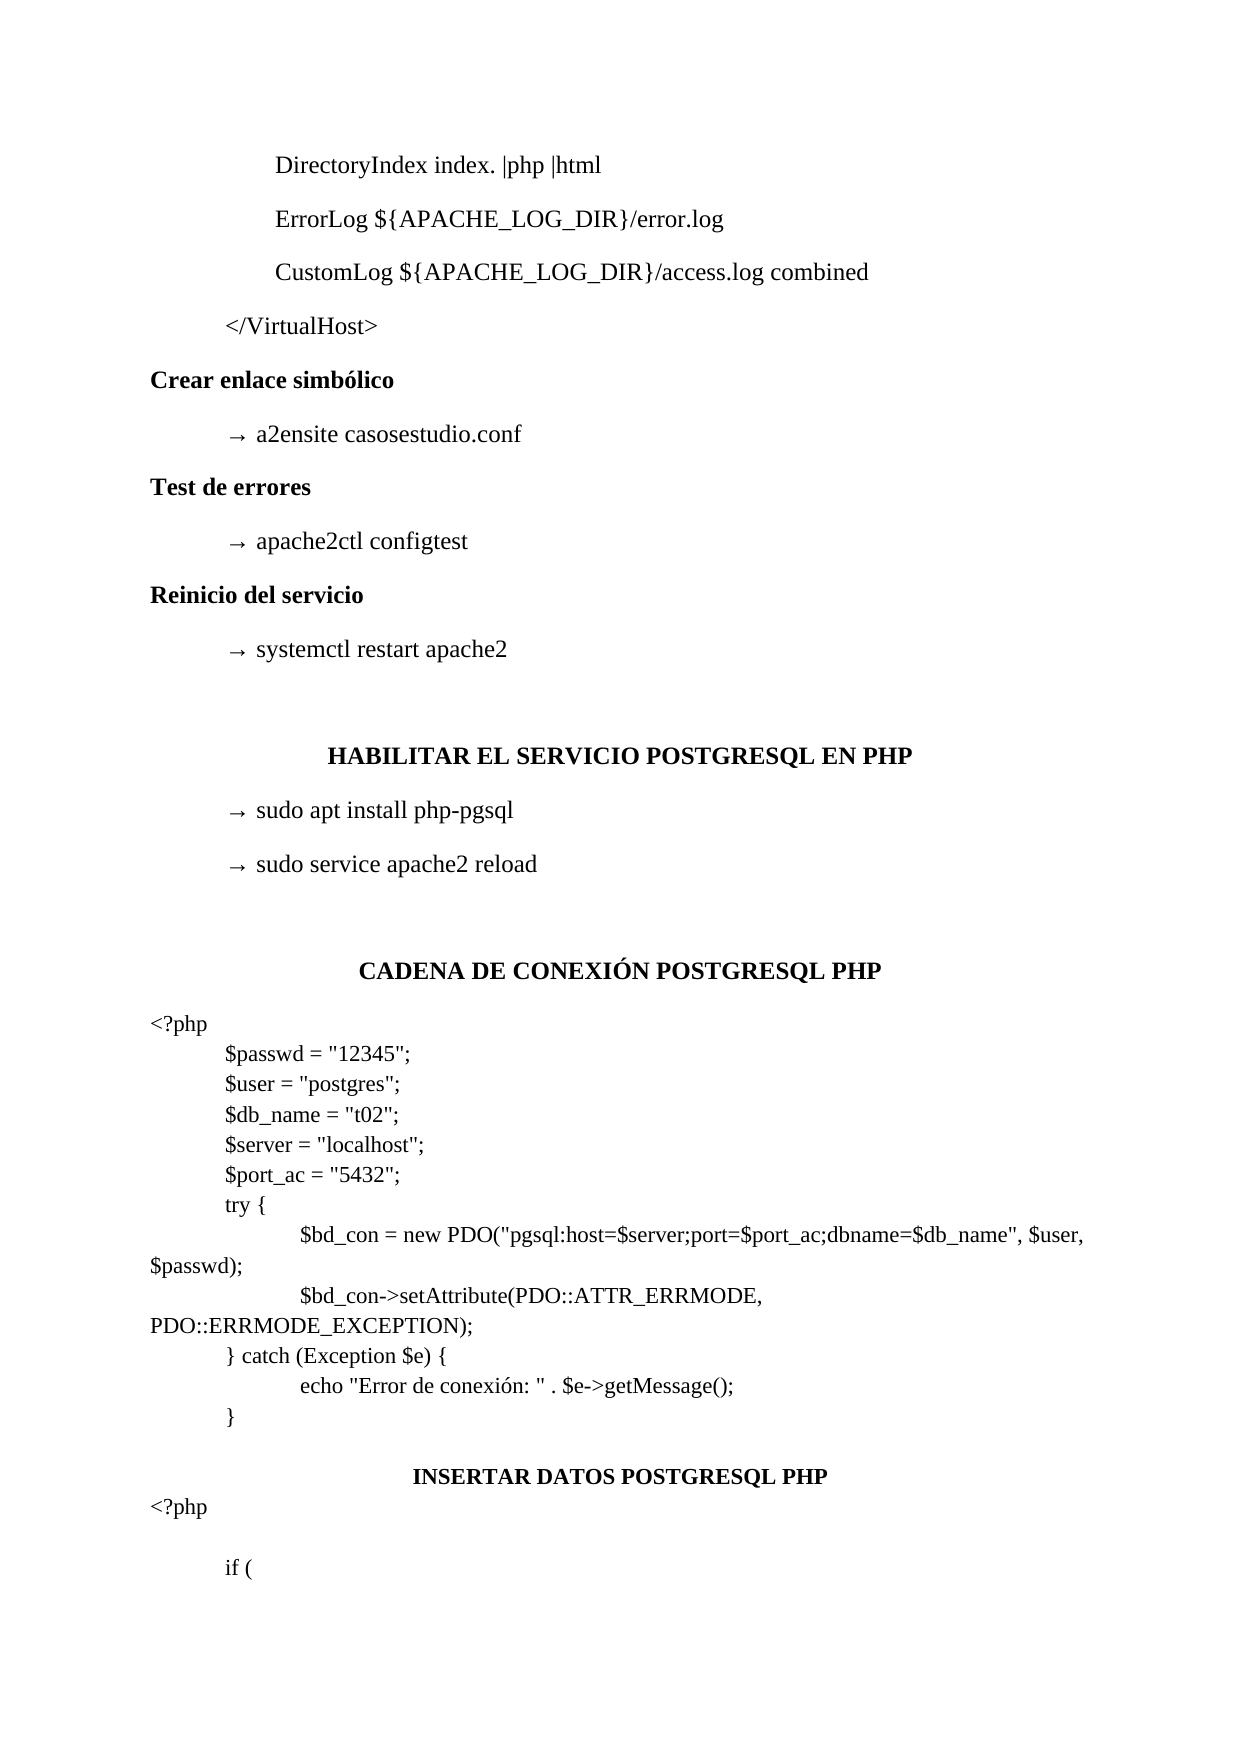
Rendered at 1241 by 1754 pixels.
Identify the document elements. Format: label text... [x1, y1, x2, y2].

text Test de errores [150, 472, 1090, 501]
text CADENA DE CONEXIÓN POSTGRESQL PHP [150, 956, 1090, 985]
text try { [150, 1191, 1090, 1218]
text → systemctl restart apache2 [150, 634, 1090, 662]
text $passwd = "12345"; [150, 1040, 1090, 1067]
text INSERTAR DATOS POSTGRESQL PHP [150, 1463, 1090, 1489]
text → sudo service apache2 reload [150, 849, 1090, 877]
text </VirtualHost> [225, 311, 1090, 340]
text → apache2ctl configtest [150, 526, 1090, 555]
text $bd_con = new PDO("pgsql:host=$server;port=$port_ac;dbname=$db_name", $user, $passwd); [150, 1221, 1090, 1278]
text Reinicio del servicio [150, 580, 1090, 609]
text echo "Error de conexión: " . $e->getMessage(); [150, 1372, 1090, 1399]
text if ( [150, 1554, 1090, 1580]
text → a2ensite casosestudio.conf [150, 419, 1090, 447]
text <?php [150, 1493, 1090, 1520]
text } catch (Exception $e) { [150, 1342, 1090, 1369]
text $bd_con->setAttribute(PDO::ATTR_ERRMODE, PDO::ERRMODE_EXCEPTION); [150, 1282, 1090, 1338]
text Crear enlace simbólico [150, 365, 1090, 394]
text HABILITAR EL SERVICIO POSTGRESQL EN PHP [150, 741, 1090, 770]
text <?php [150, 1010, 1090, 1036]
text CustomLog ${APACHE_LOG_DIR}/access.log combined [225, 257, 1090, 286]
text $db_name = "t02"; [150, 1101, 1090, 1127]
text $user = "postgres"; [150, 1070, 1090, 1097]
text DirectoryIndex index. |php |html [225, 150, 1090, 179]
text } [150, 1403, 1090, 1429]
text → sudo apt install php-pgsql [150, 795, 1090, 824]
text ErrorLog ${APACHE_LOG_DIR}/error.log [225, 204, 1090, 232]
text $server = "localhost"; [150, 1131, 1090, 1157]
text $port_ac = "5432"; [150, 1161, 1090, 1187]
